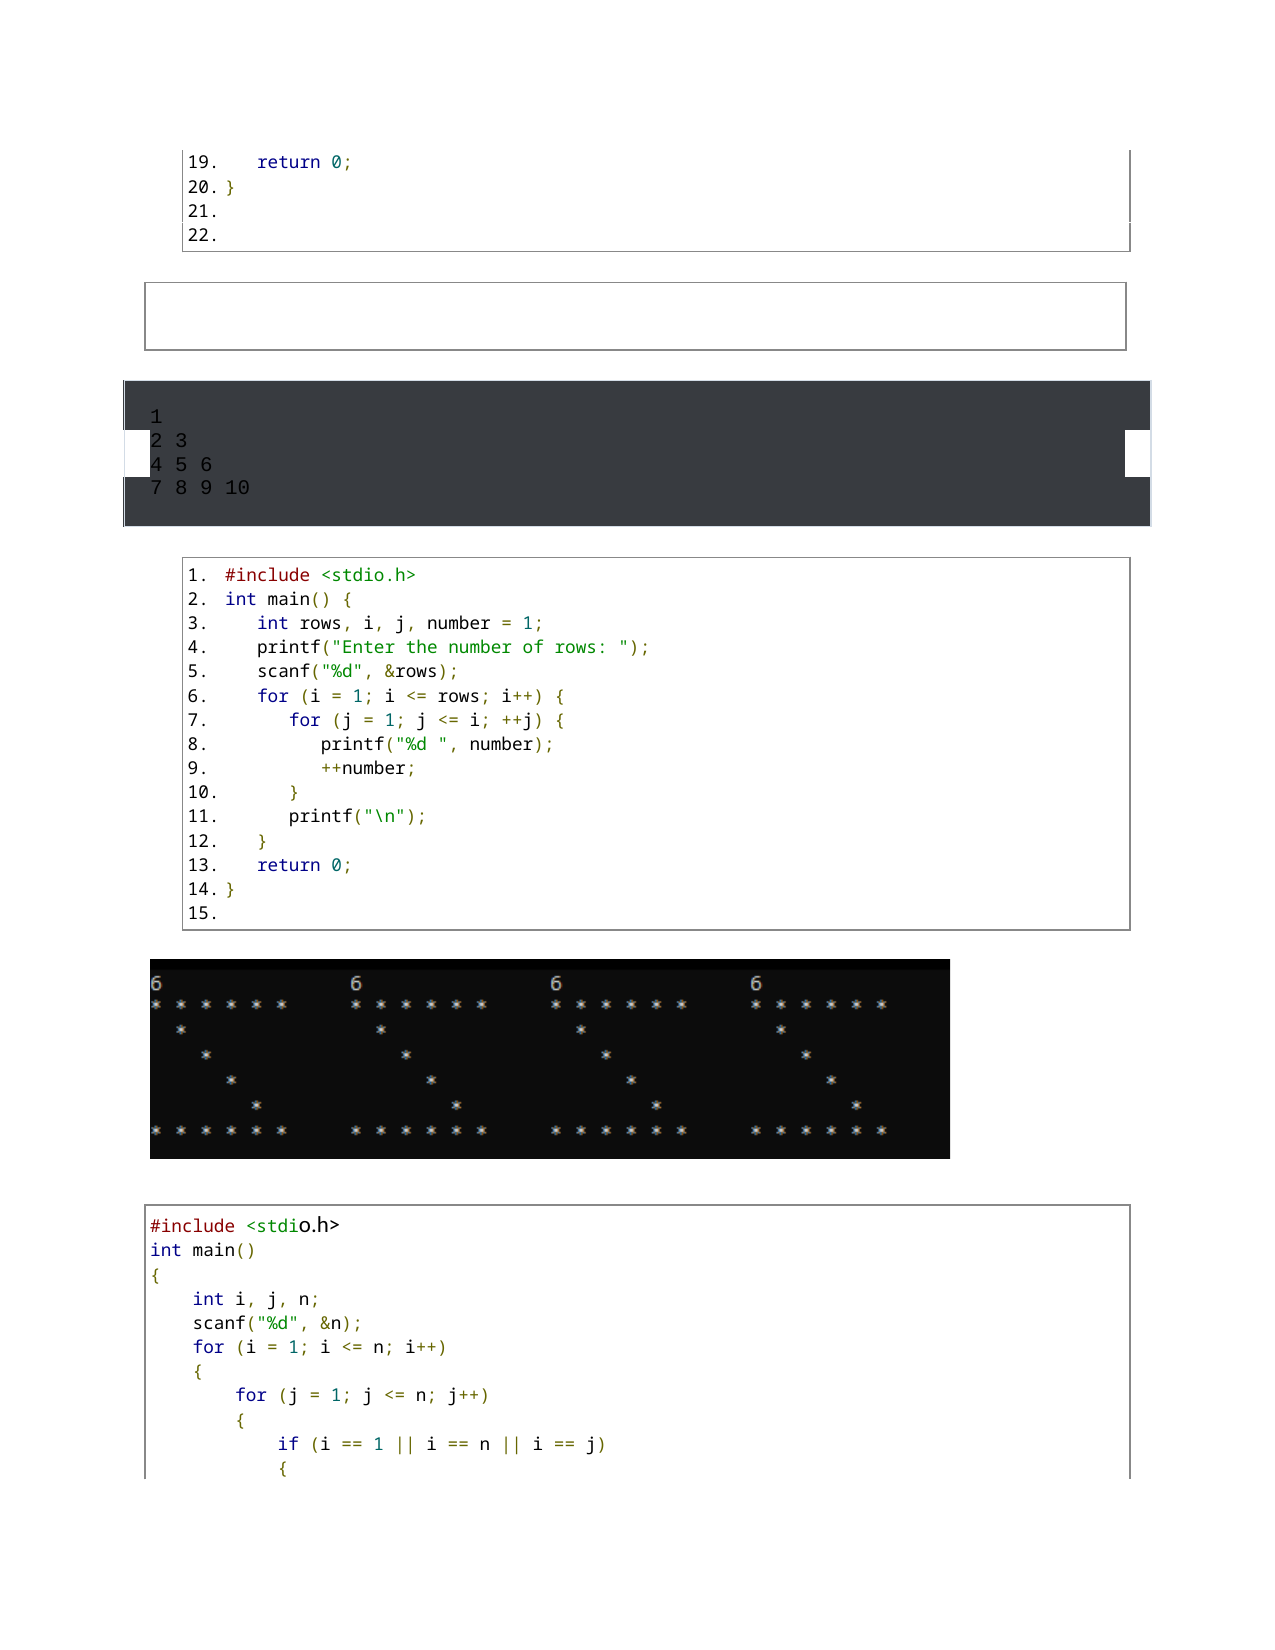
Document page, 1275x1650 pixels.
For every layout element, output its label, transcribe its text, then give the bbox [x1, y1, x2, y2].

list } [183, 780, 1129, 804]
text 2 3 [150, 430, 1125, 453]
list ++number; [183, 756, 1129, 780]
text for (i = 1; i <= n; i++) [150, 1334, 1125, 1359]
text if (i == 1 || i == n || i == j) [150, 1431, 1125, 1455]
list int rows, i, j, number = 1; [183, 611, 1129, 635]
text #include <stdio.h> [146, 1206, 1129, 1238]
list } [183, 174, 1129, 198]
text 7 8 9 10 [125, 477, 1150, 526]
list int main() { [183, 586, 1129, 611]
list printf("Enter the number of rows: "); [183, 635, 1129, 659]
text 4 5 6 [150, 453, 1125, 477]
list for (i = 1; i <= rows; i++) { [183, 683, 1129, 707]
text { [150, 1262, 1125, 1286]
list } [183, 828, 1129, 852]
list for (j = 1; j <= i; ++j) { [183, 707, 1129, 731]
list } [183, 876, 1129, 901]
list return 0; [183, 150, 1129, 174]
text { [150, 1455, 1125, 1479]
text { [150, 1359, 1125, 1383]
text int i, j, n; [150, 1286, 1125, 1310]
list printf("%d ", number); [183, 731, 1129, 756]
picture [150, 959, 951, 1159]
list return 0; [183, 852, 1129, 876]
text { [150, 1407, 1125, 1431]
list scanf("%d", &rows); [183, 659, 1129, 683]
list #include <stdio.h> [183, 558, 1129, 586]
list printf("\n"); [183, 804, 1129, 828]
text 1 [125, 381, 1150, 430]
text int main() [150, 1238, 1125, 1262]
text for (j = 1; j <= n; j++) [150, 1383, 1125, 1407]
text scanf("%d", &n); [150, 1310, 1125, 1334]
